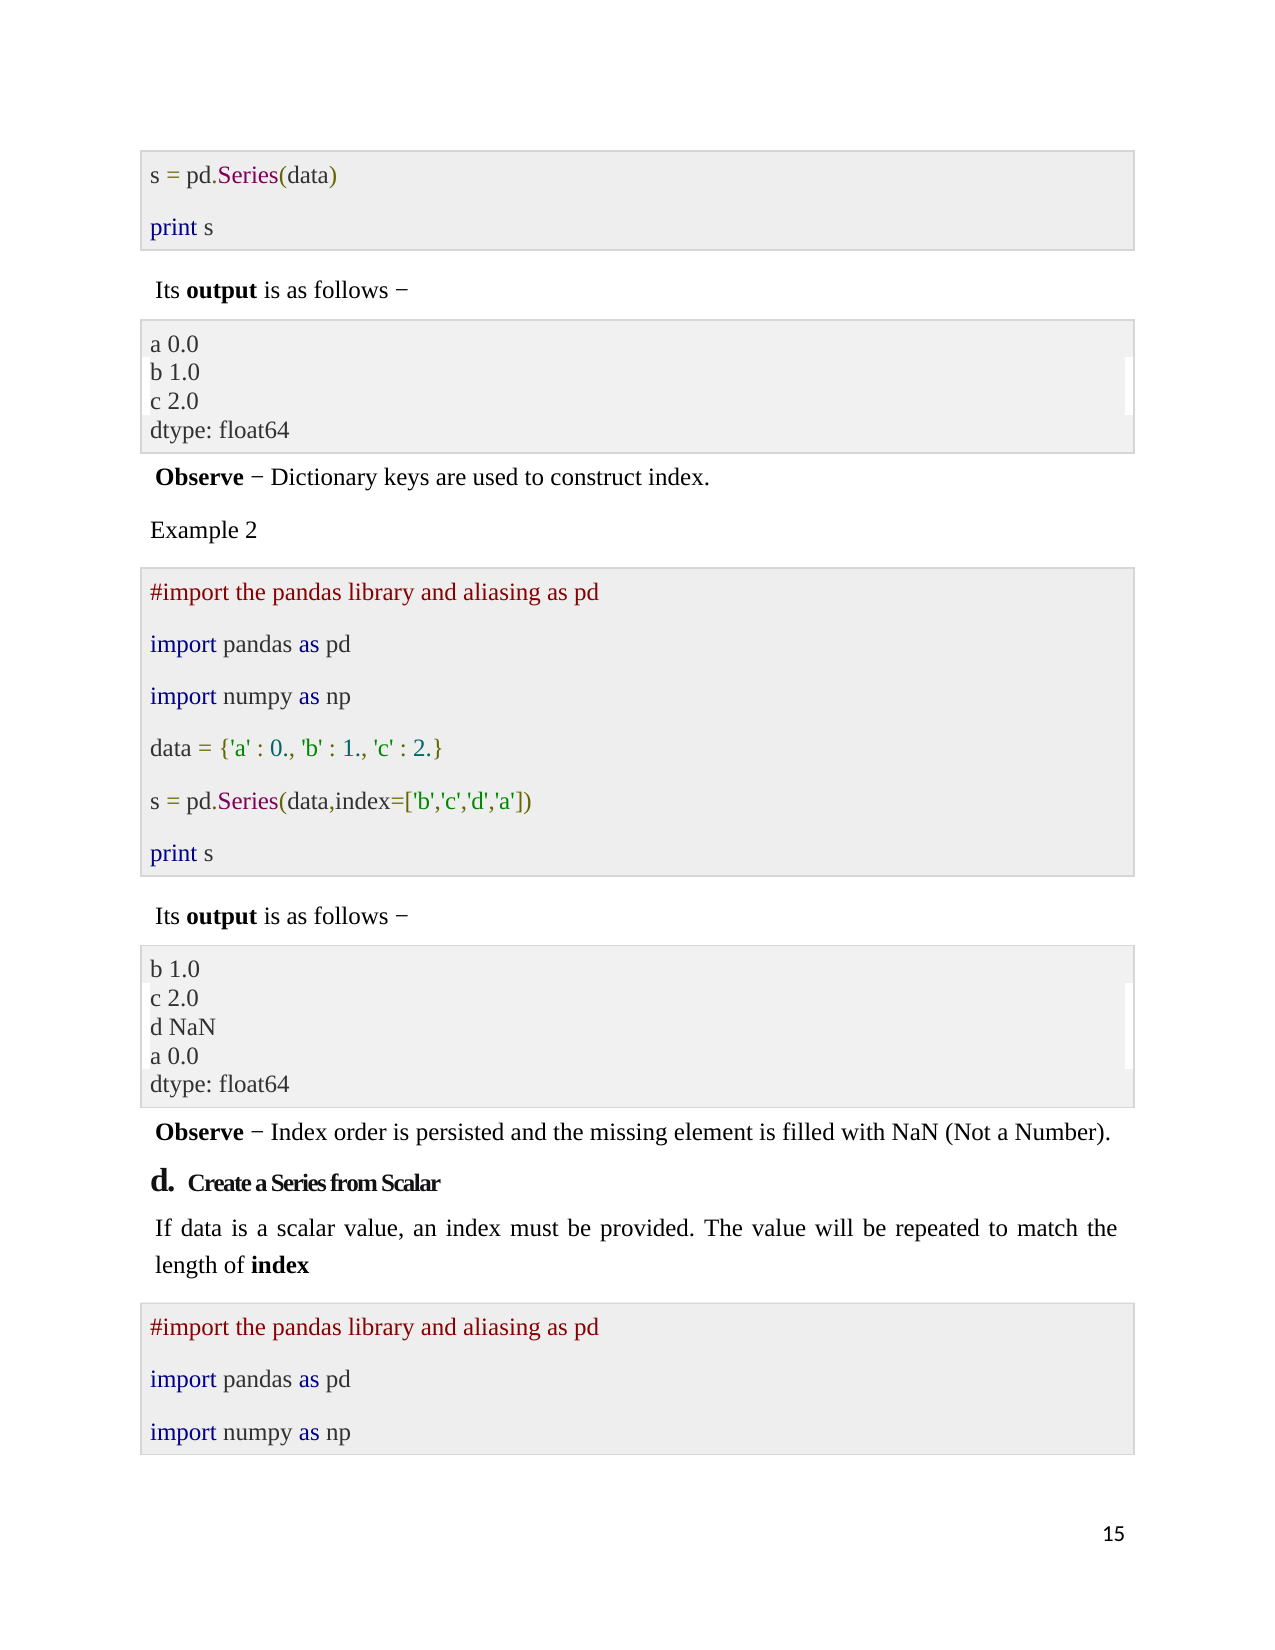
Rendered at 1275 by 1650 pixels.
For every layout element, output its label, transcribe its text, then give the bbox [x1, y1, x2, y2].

text b 1.0 [150, 357, 1125, 386]
text c 2.0 [150, 983, 1125, 1012]
text data = {'a' : 0., 'b' : 1., 'c' : 2.} [142, 724, 1133, 762]
text If data is a scalar value, an index must be provided. The value will be repeated to match the length of index [155, 1204, 1120, 1279]
list Create a Series from Scalar [150, 1161, 1120, 1199]
text print s [142, 202, 1133, 249]
text dtype: float64 [142, 405, 1133, 452]
text b 1.0 [142, 946, 1133, 983]
text d NaN [150, 1012, 1125, 1041]
text print s [142, 828, 1133, 875]
text Its output is as follows − [155, 266, 1120, 304]
text a 0.0 [142, 321, 1133, 357]
text dtype: float64 [142, 1060, 1133, 1107]
text Observe − Index order is persisted and the missing element is filled with NaN (Not a Number). [155, 1108, 1120, 1146]
text import numpy as np [142, 671, 1133, 710]
text s = pd.Series(data,index=['b','c','d','a']) [142, 776, 1133, 814]
text #import the pandas library and aliasing as pd [142, 569, 1133, 606]
text #import the pandas library and aliasing as pd [142, 1304, 1133, 1341]
text Its output is as follows − [155, 892, 1120, 930]
text c 2.0 [150, 386, 1125, 405]
text import pandas as pd [142, 619, 1133, 658]
text a 0.0 [150, 1041, 1125, 1060]
text import pandas as pd [142, 1355, 1133, 1393]
text Example 2 [150, 506, 1120, 544]
text Observe − Dictionary keys are used to construct index. [155, 454, 1120, 491]
text s = pd.Series(data) [142, 152, 1133, 189]
text import numpy as np [142, 1407, 1133, 1454]
